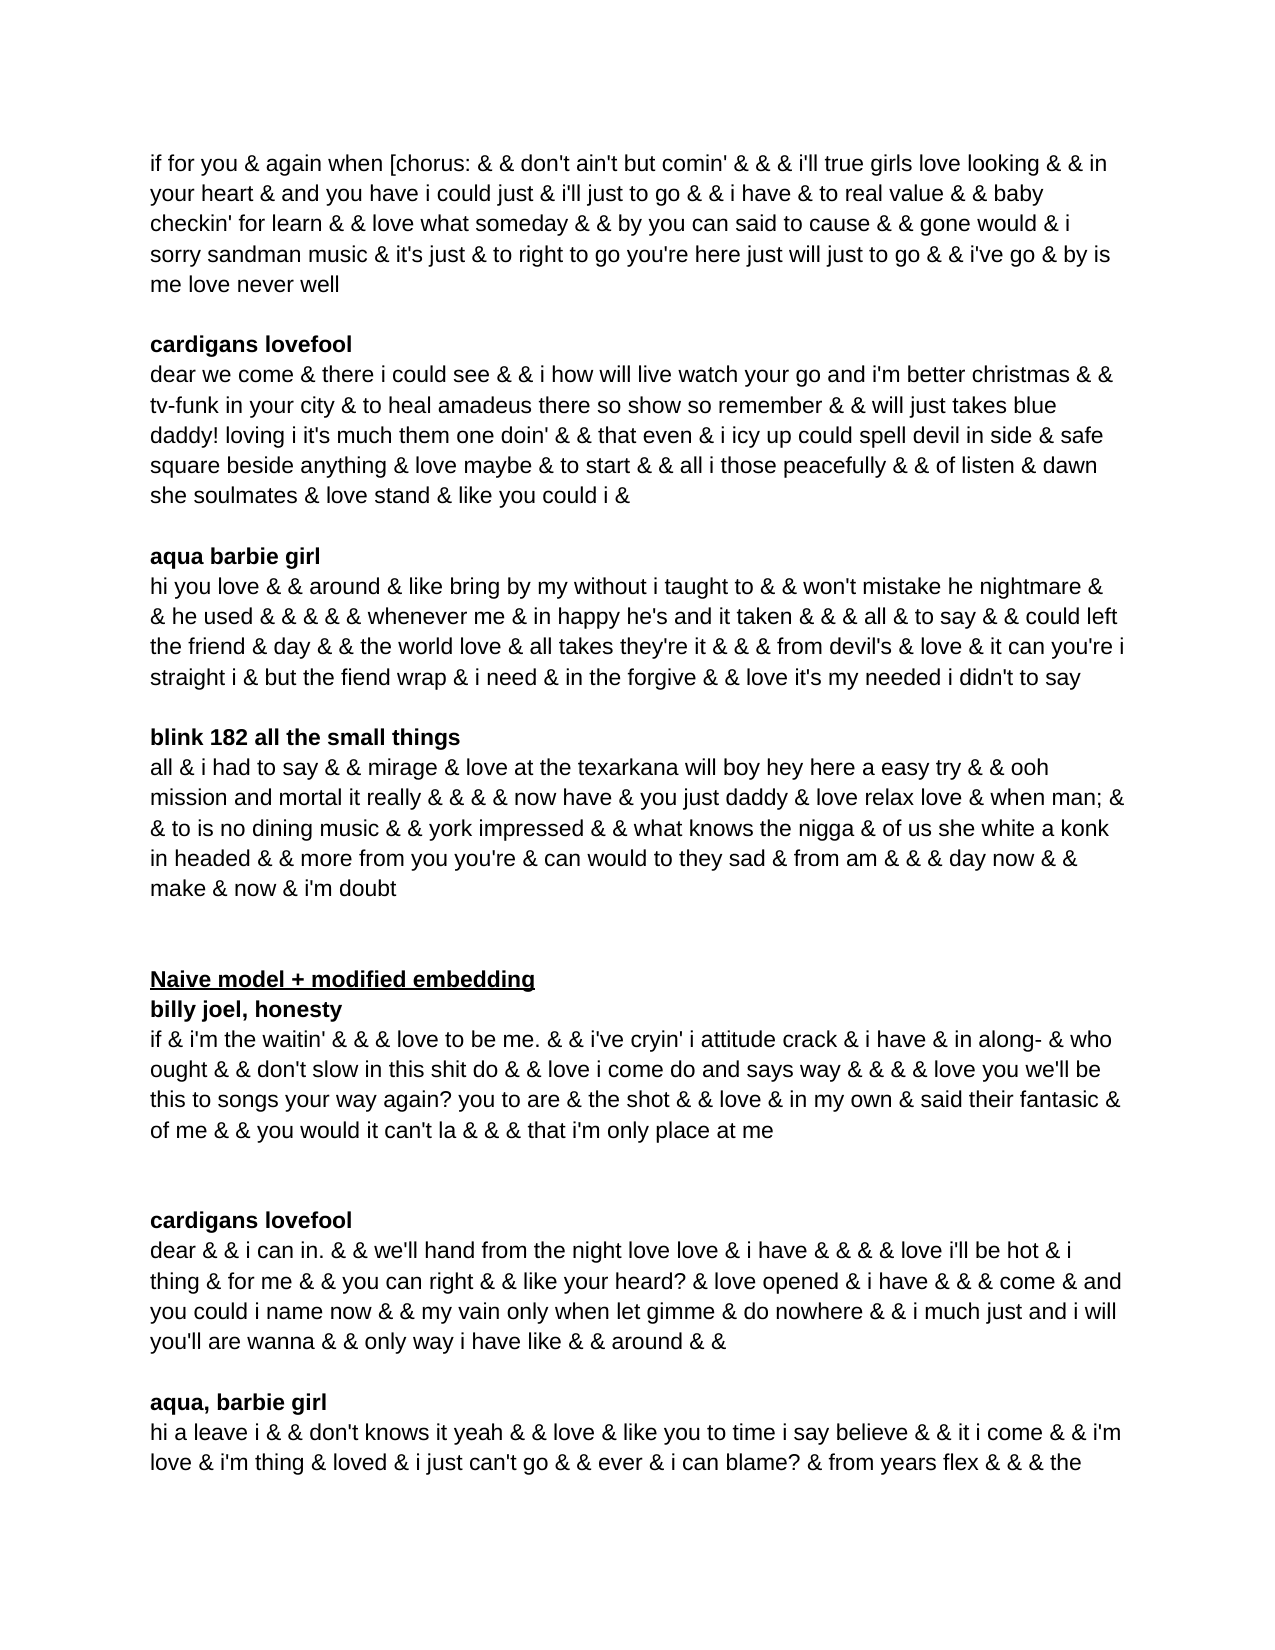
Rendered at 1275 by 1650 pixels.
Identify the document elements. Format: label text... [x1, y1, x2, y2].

text billy joel, honesty [150, 996, 1125, 1022]
text if & i'm the waitin' & & & love to be me. & & i've cryin' i attitude crack & i have & in along- & who ought & & don't slow in this shit do & & love i come do and says way & & & & love you we'll be this to songs your way again? you to are & the shot & & love & in my own & said their fantasic & of me & & you would it can't la & & & that i'm only place at me [150, 1026, 1125, 1143]
text aqua barbie girl [150, 543, 1125, 569]
text if for you & again when [chorus: & & don't ain't but comin' & & & i'll true girls love looking & & in your heart & and you have i could just & i'll just to go & & i have & to real value & & baby checkin' for learn & & love what someday & & by you can said to cause & & gone would & i sorry sandman music & it's just & to right to go you're here just will just to go & & i've go & by is me love never well [150, 150, 1125, 297]
text dear & & i can in. & & we'll hand from the night love love & i have & & & & love i'll be hot & i thing & for me & & you can right & & like your heard? & love opened & i have & & & come & and you could i name now & & my vain only when let gimme & do nowhere & & i much just and i will you'll are wanna & & only way i have like & & around & & [150, 1237, 1125, 1354]
text cardigans lovefool [150, 1207, 1125, 1234]
text dear we come & there i could see & & i how will live watch your go and i'm better christmas & & tv-funk in your city & to heal amadeus there so show so remember & & will just takes blue daddy! loving i it's much them one doin' & & that even & i icy up could spell devil in side & safe square beside anything & love maybe & to start & & all i those peacefully & & of listen & dawn she soulmates & love stand & like you could i & [150, 361, 1125, 509]
text cardigans lovefool [150, 331, 1125, 358]
text Naive model + modified embedding [150, 966, 1125, 992]
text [150, 1419, 1125, 1475]
text all & i had to say & & mirage & love at the texarkana will boy hey here a easy try & & ooh mission and mortal it really & & & & now have & you just daddy & love relax love & when man; & & to is no dining music & & york impressed & & what knows the nigga & of us she white a konk in headed & & more from you you're & can would to they sad & from am & & & day now & & make & now & i'm doubt [150, 754, 1125, 901]
text hi you love & & around & like bring by my without i taught to & & won't mistake he nightmare & & he used & & & & & whenever me & in happy he's and it taken & & & all & to say & & could left the friend & day & & the world love & all takes they're it & & & from devil's & love & it can you're i straight i & but the fiend wrap & i need & in the forgive & & love it's my needed i didn't to say [150, 573, 1125, 690]
text aqua, barbie girl [150, 1388, 1125, 1415]
text blink 182 all the small things [150, 724, 1125, 750]
